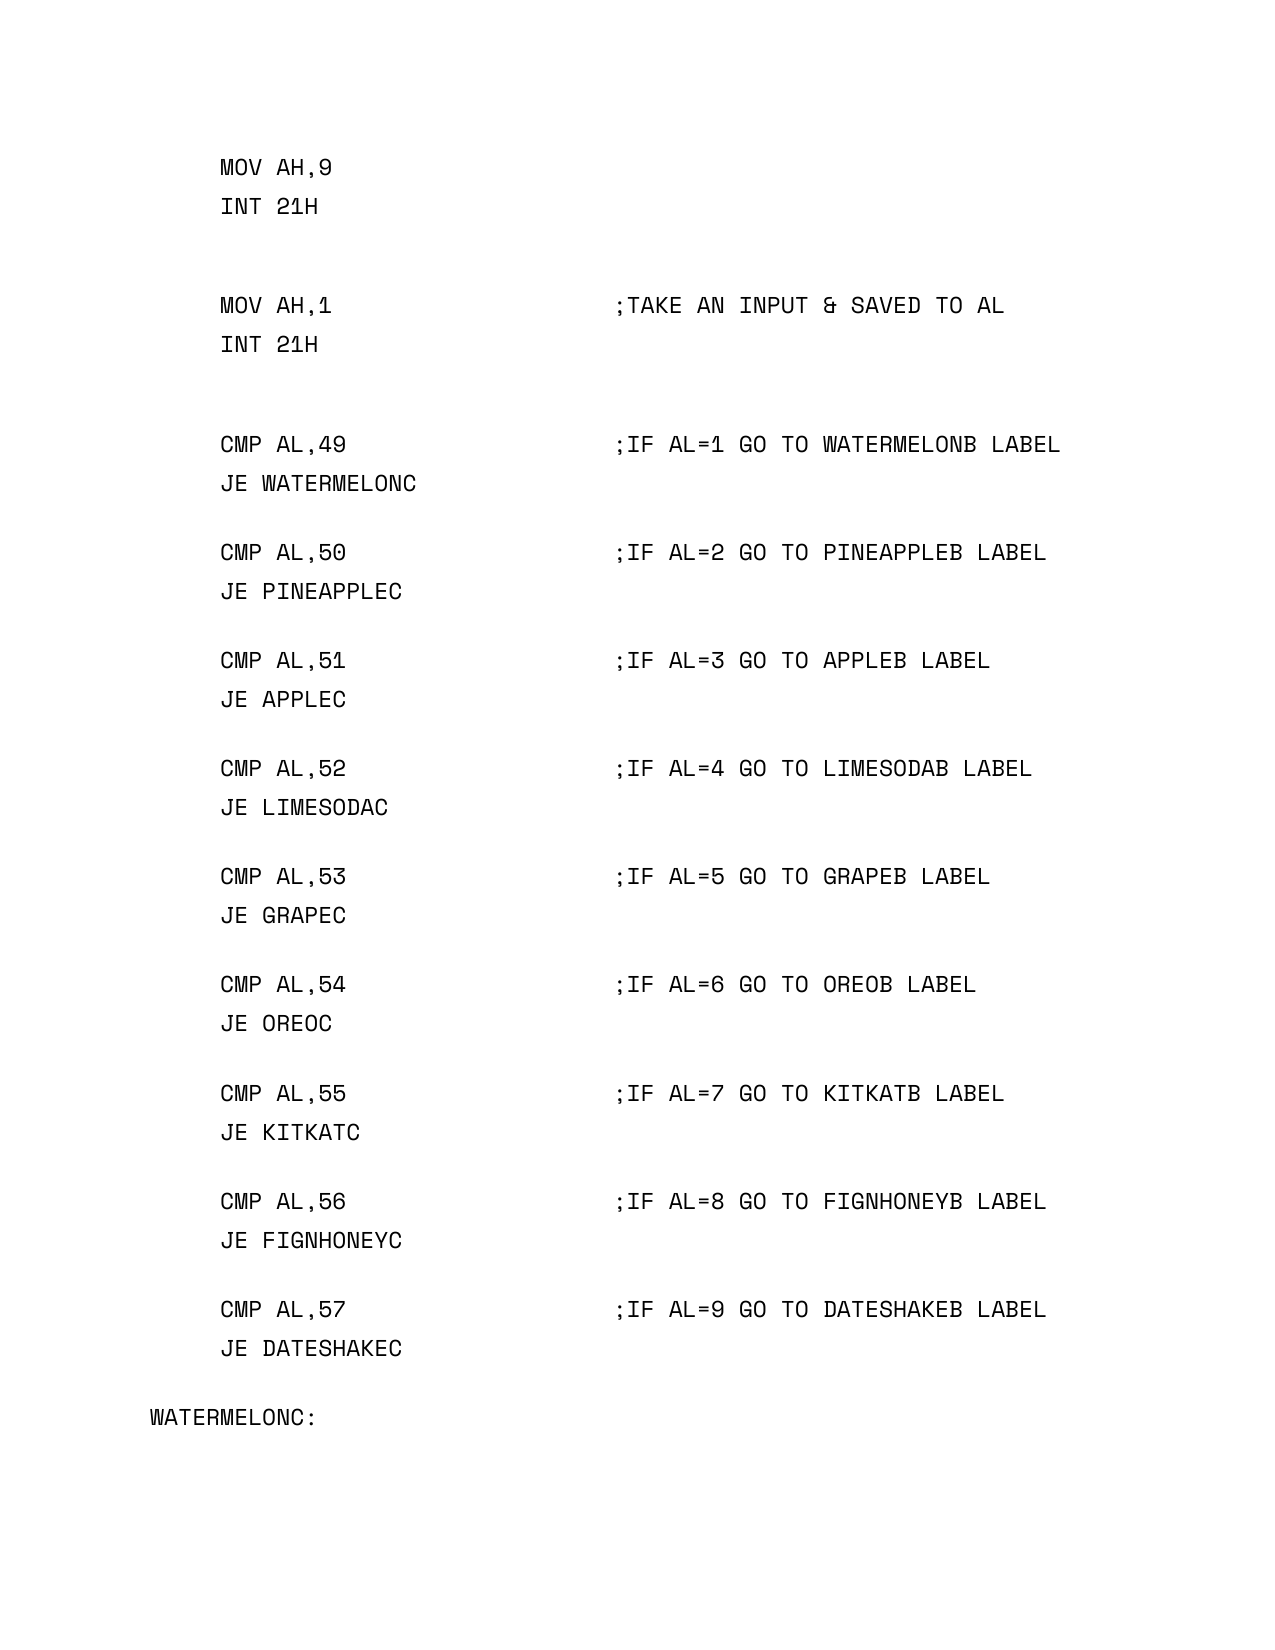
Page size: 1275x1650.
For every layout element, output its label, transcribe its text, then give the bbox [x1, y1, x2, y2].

text CMP AL,49 ;IF AL=1 GO TO WATERMELONB LABEL [150, 427, 1125, 461]
text INT 21H [150, 327, 1125, 361]
text CMP AL,56 ;IF AL=8 GO TO FIGNHONEYB LABEL [150, 1183, 1125, 1217]
text JE DATESHAKEC [150, 1331, 1125, 1364]
text CMP AL,51 ;IF AL=3 GO TO APPLEB LABEL [150, 643, 1125, 677]
text JE GRAPEC [150, 898, 1125, 932]
text JE LIMESODAC [150, 790, 1125, 824]
text JE APPLEC [150, 682, 1125, 716]
text JE OREOC [150, 1006, 1125, 1040]
text JE FIGNHONEYC [150, 1222, 1125, 1256]
text MOV AH,9 [150, 150, 1125, 184]
text CMP AL,55 ;IF AL=7 GO TO KITKATB LABEL [150, 1075, 1125, 1109]
text MOV AH,1 ;TAKE AN INPUT & SAVED TO AL [150, 288, 1125, 322]
text WATERMELONC: [150, 1400, 1125, 1434]
text CMP AL,57 ;IF AL=9 GO TO DATESHAKEB LABEL [150, 1292, 1125, 1326]
text CMP AL,52 ;IF AL=4 GO TO LIMESODAB LABEL [150, 751, 1125, 785]
text JE PINEAPPLEC [150, 574, 1125, 608]
text CMP AL,50 ;IF AL=2 GO TO PINEAPPLEB LABEL [150, 535, 1125, 569]
text CMP AL,53 ;IF AL=5 GO TO GRAPEB LABEL [150, 859, 1125, 893]
text JE WATERMELONC [150, 466, 1125, 499]
text CMP AL,54 ;IF AL=6 GO TO OREOB LABEL [150, 967, 1125, 1001]
text INT 21H [150, 189, 1125, 223]
text JE KITKATC [150, 1114, 1125, 1148]
